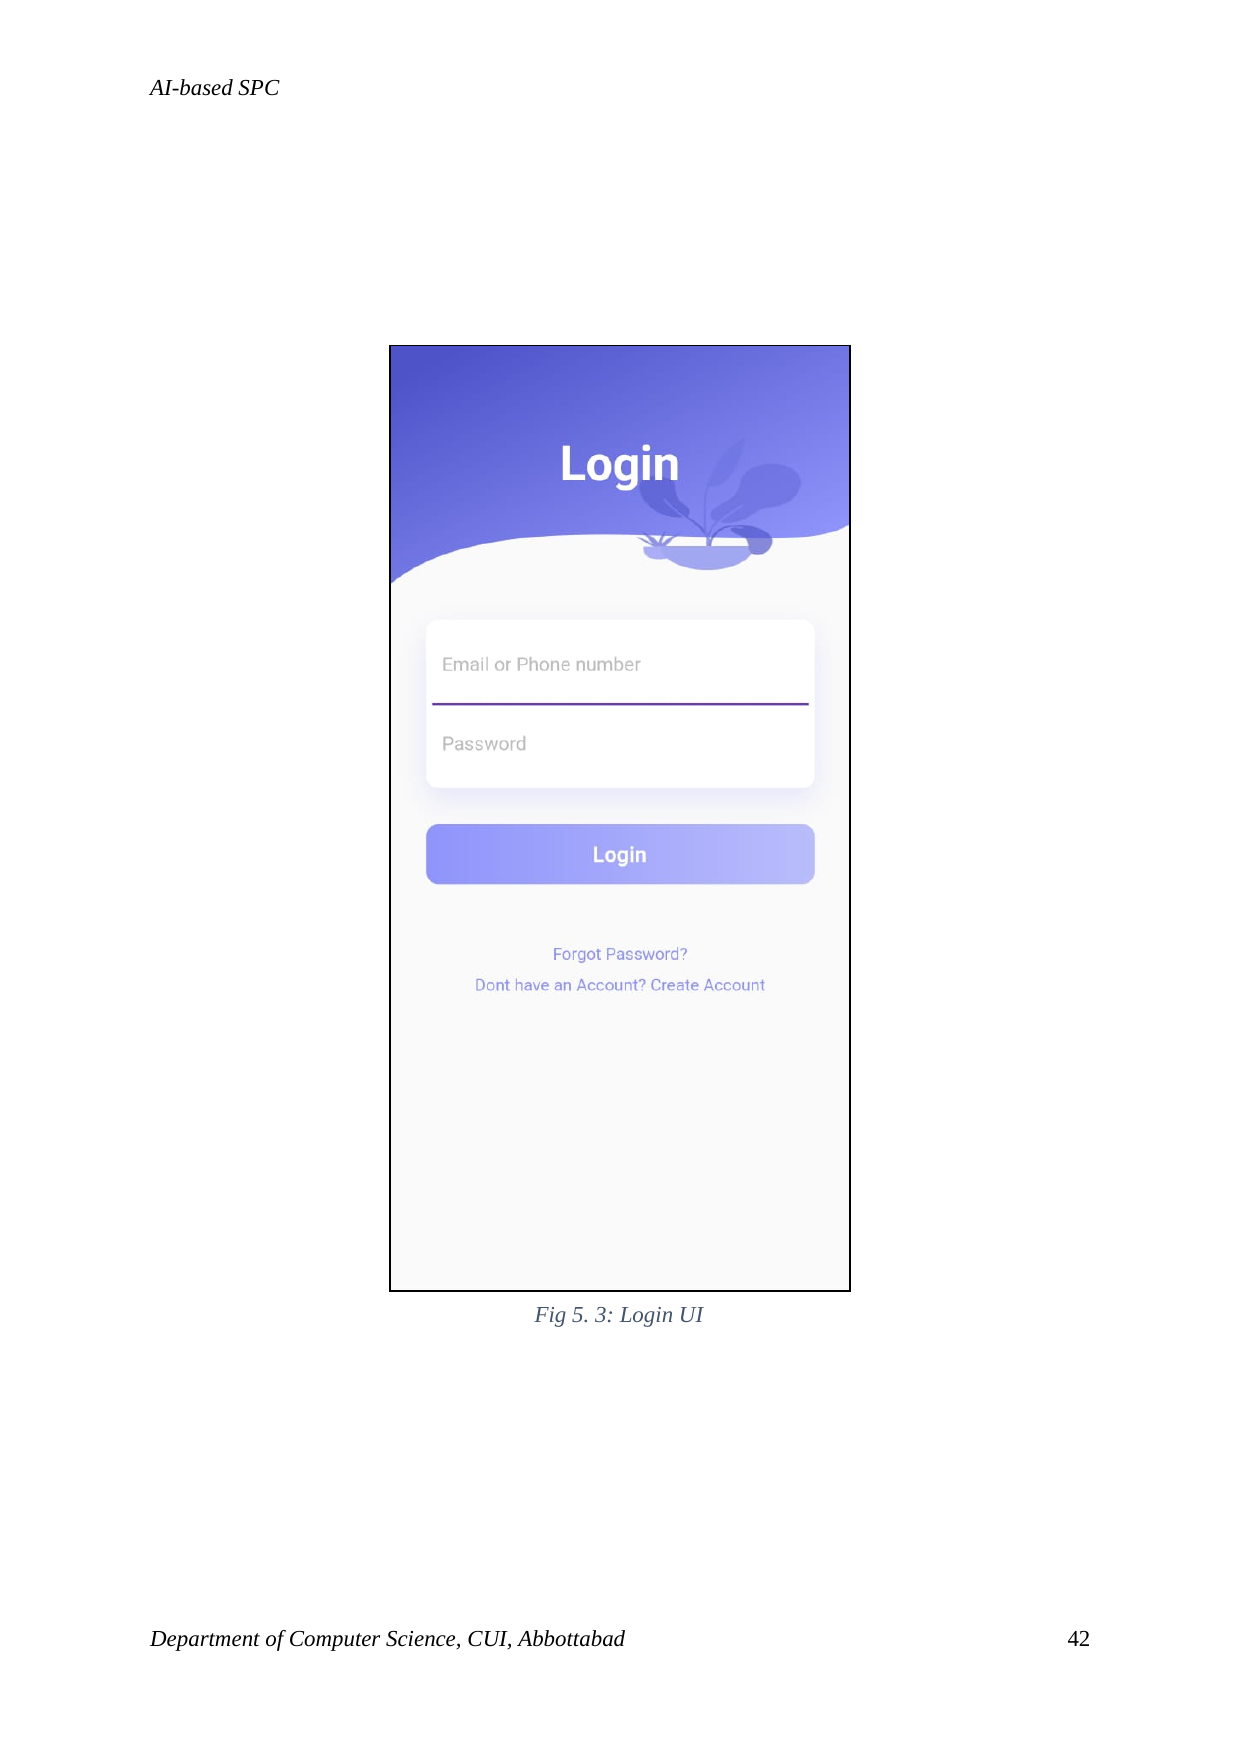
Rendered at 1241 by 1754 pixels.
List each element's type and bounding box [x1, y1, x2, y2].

picture [391, 346, 849, 1290]
